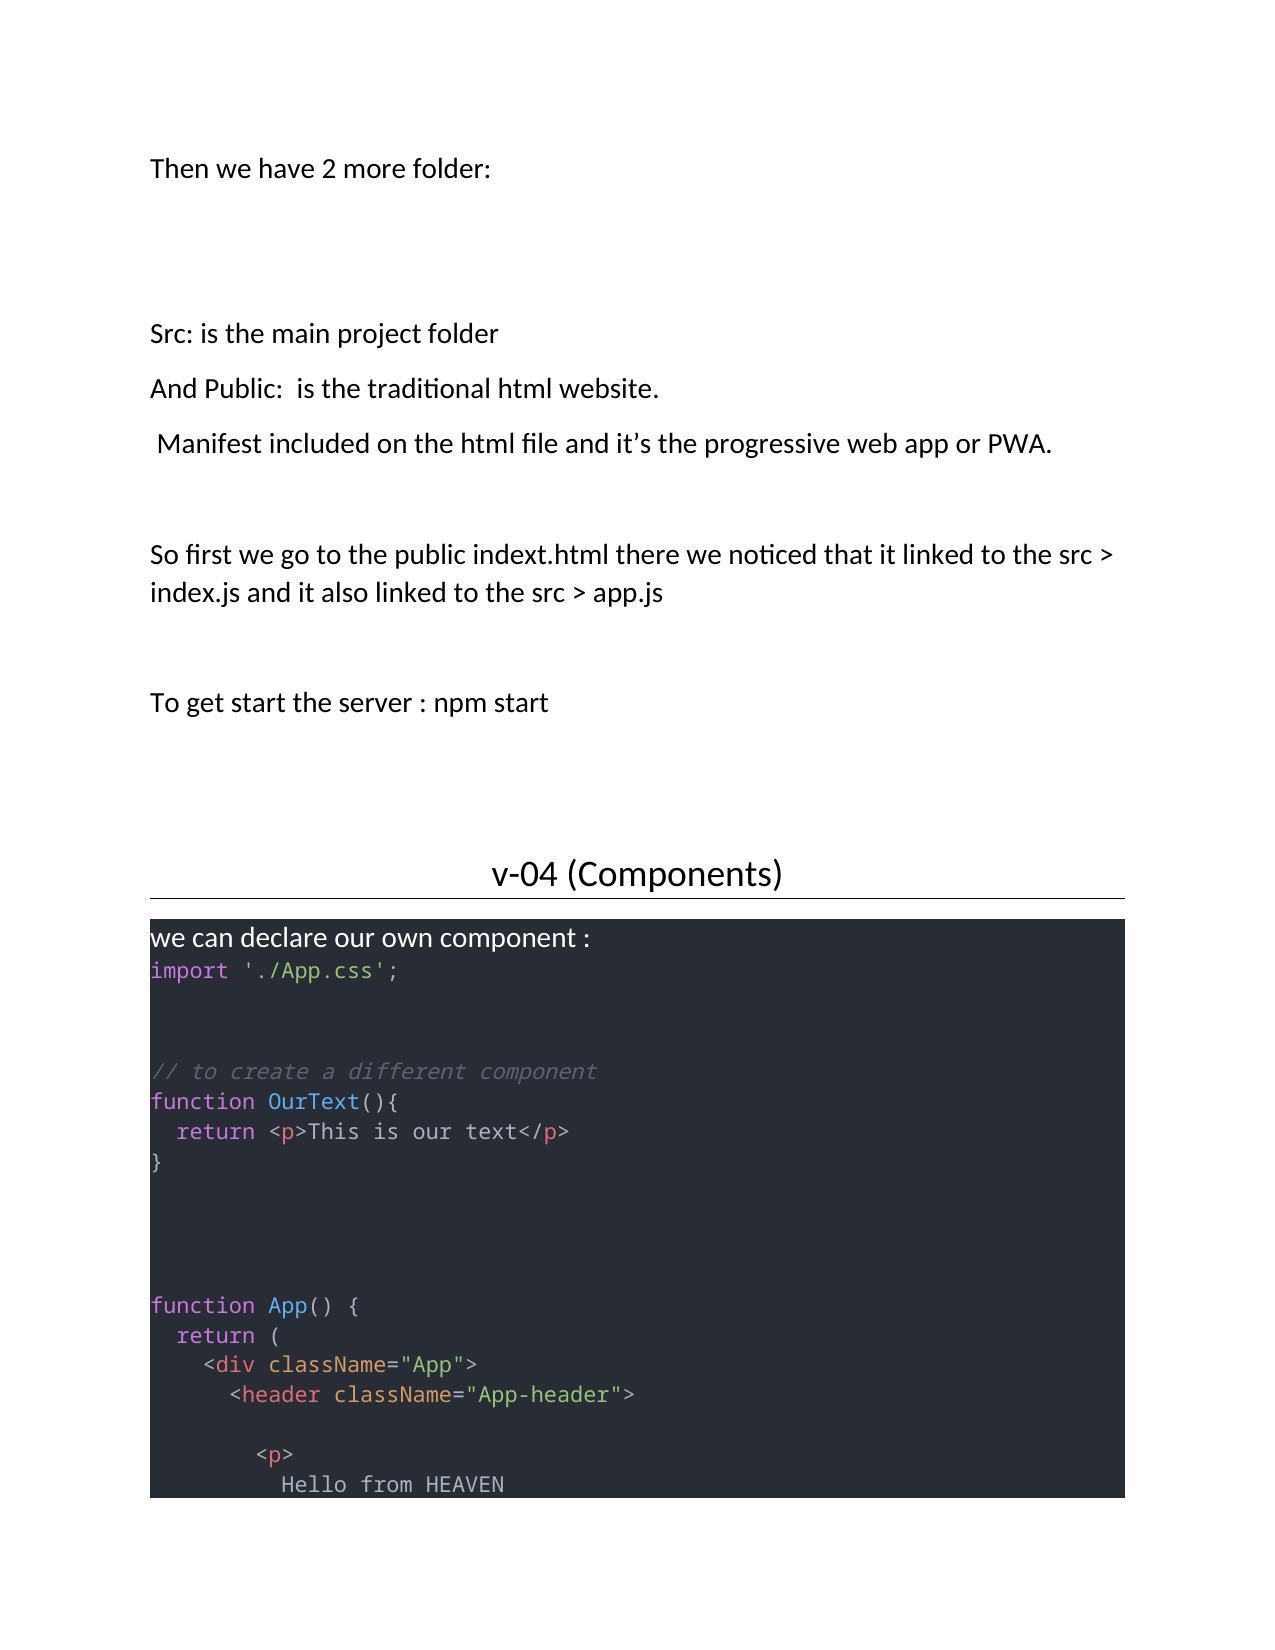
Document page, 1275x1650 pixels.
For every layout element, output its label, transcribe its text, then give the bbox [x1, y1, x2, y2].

text return <p>This is our text</p> [150, 1116, 1125, 1146]
text And Public: is the traditional html website. [150, 370, 1125, 406]
text function App() { [150, 1290, 1125, 1319]
text Then we have 2 more folder: [150, 150, 1125, 186]
text v-04 (Components) [150, 850, 1125, 898]
text function OurText(){ [150, 1086, 1125, 1116]
text <header className="App-header"> [150, 1379, 1125, 1409]
text So first we go to the public indext.html there we noticed that it linked to the src > index.js and it also linked to the src > app.js [150, 536, 1125, 610]
text return ( [150, 1319, 1125, 1349]
text } [150, 1146, 1125, 1176]
text Manifest included on the html file and it’s the progressive web app or PWA. [150, 426, 1125, 461]
text we can declare our own component : import './App.css'; [150, 919, 1125, 985]
text <div className="App"> [150, 1349, 1125, 1379]
text Hello from HEAVEN [150, 1468, 1125, 1498]
text // to create a different component [150, 1056, 1125, 1086]
text Src: is the main project folder [150, 315, 1125, 351]
text To get start the server : npm start [150, 684, 1125, 720]
text <p> [150, 1439, 1125, 1468]
